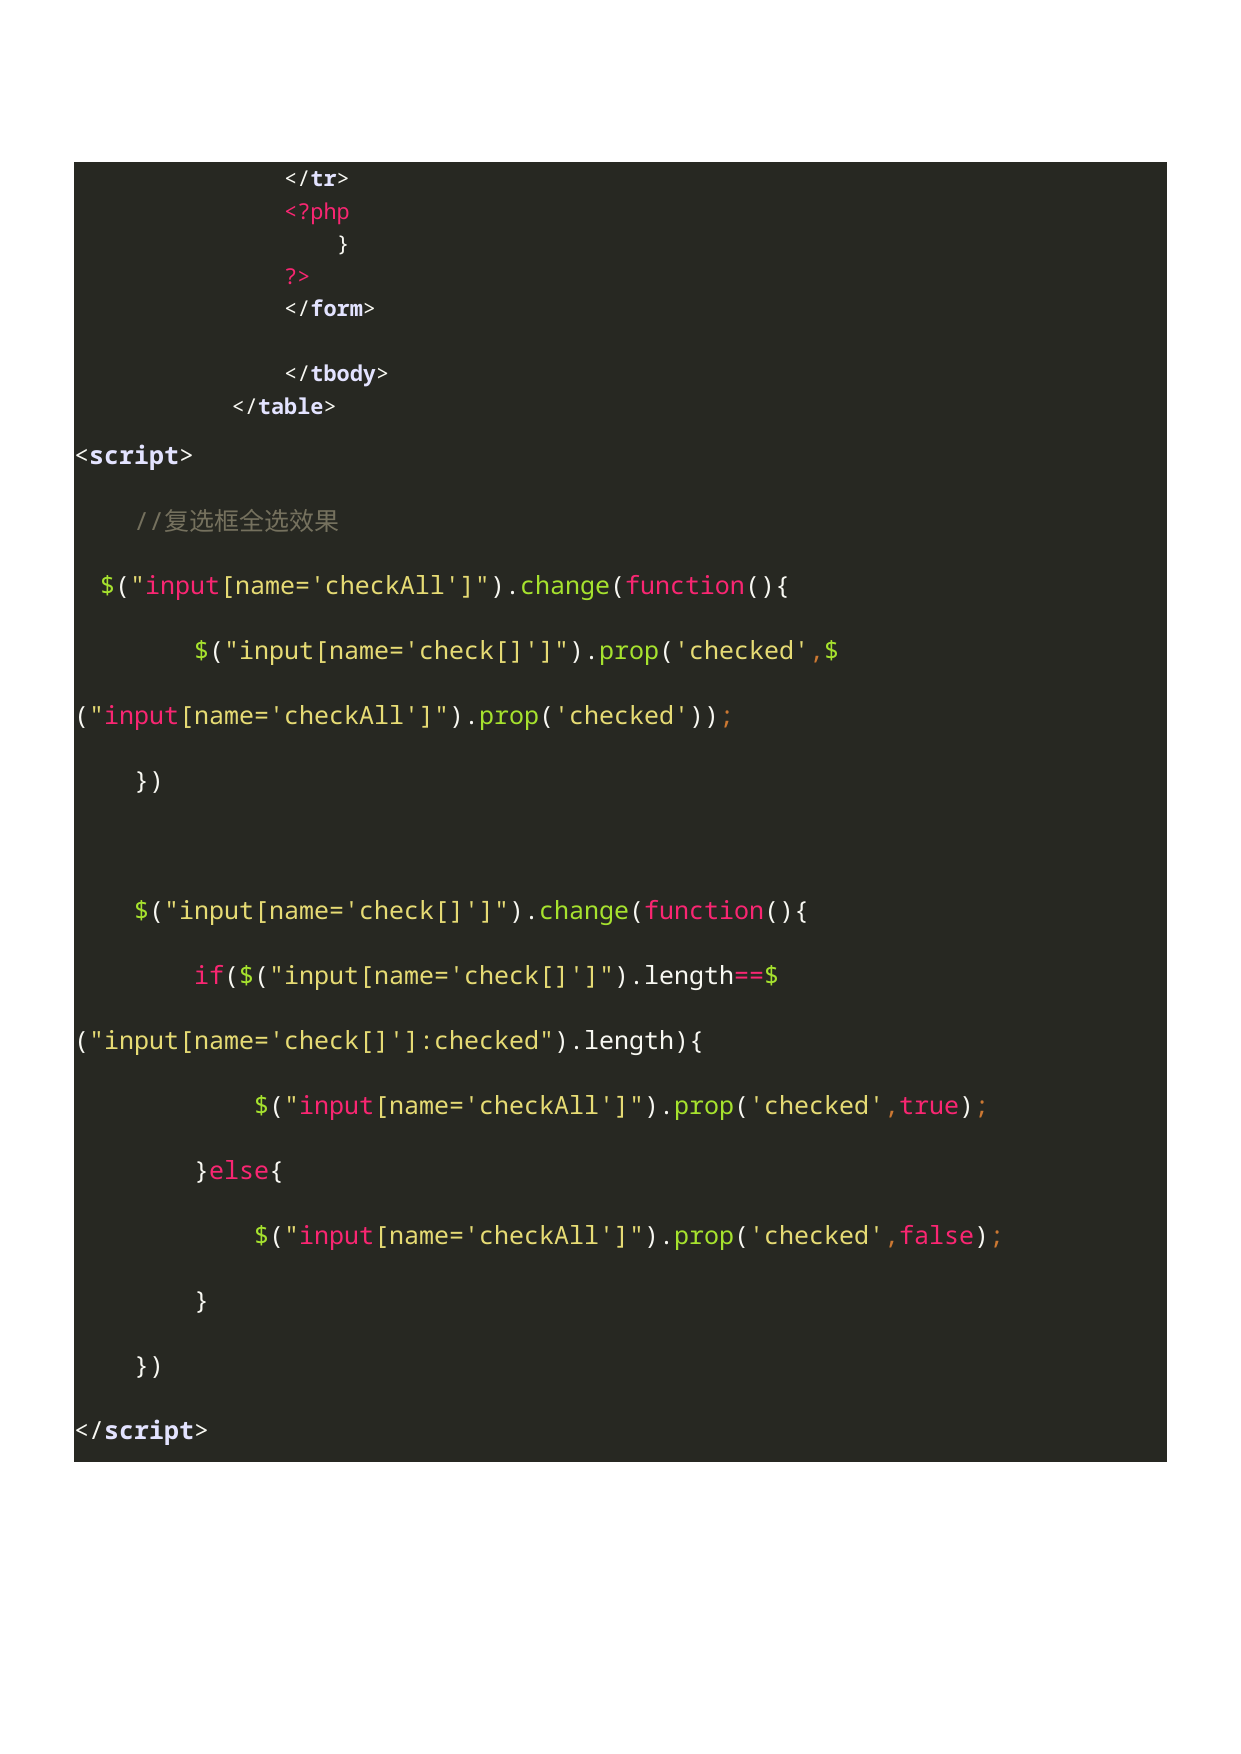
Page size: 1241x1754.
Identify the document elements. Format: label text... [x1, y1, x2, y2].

text </script> [74, 1397, 1167, 1462]
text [74, 162, 1167, 422]
text <script> //复选框全选效果 $("input[name='checkAll']").change(function(){ $("input[name='check[]']").prop('checked',$("input[name='checkAll']").prop('checked')); }) $("input[name='check[]']").change(function(){ if($("input[name='check[]']").length==$("input[name='check[]']:checked").length){ $("input[name='checkAll']").prop('checked',true); }else{ $("input[name='checkAll']").prop('checked',false); } }) [74, 422, 1167, 1397]
